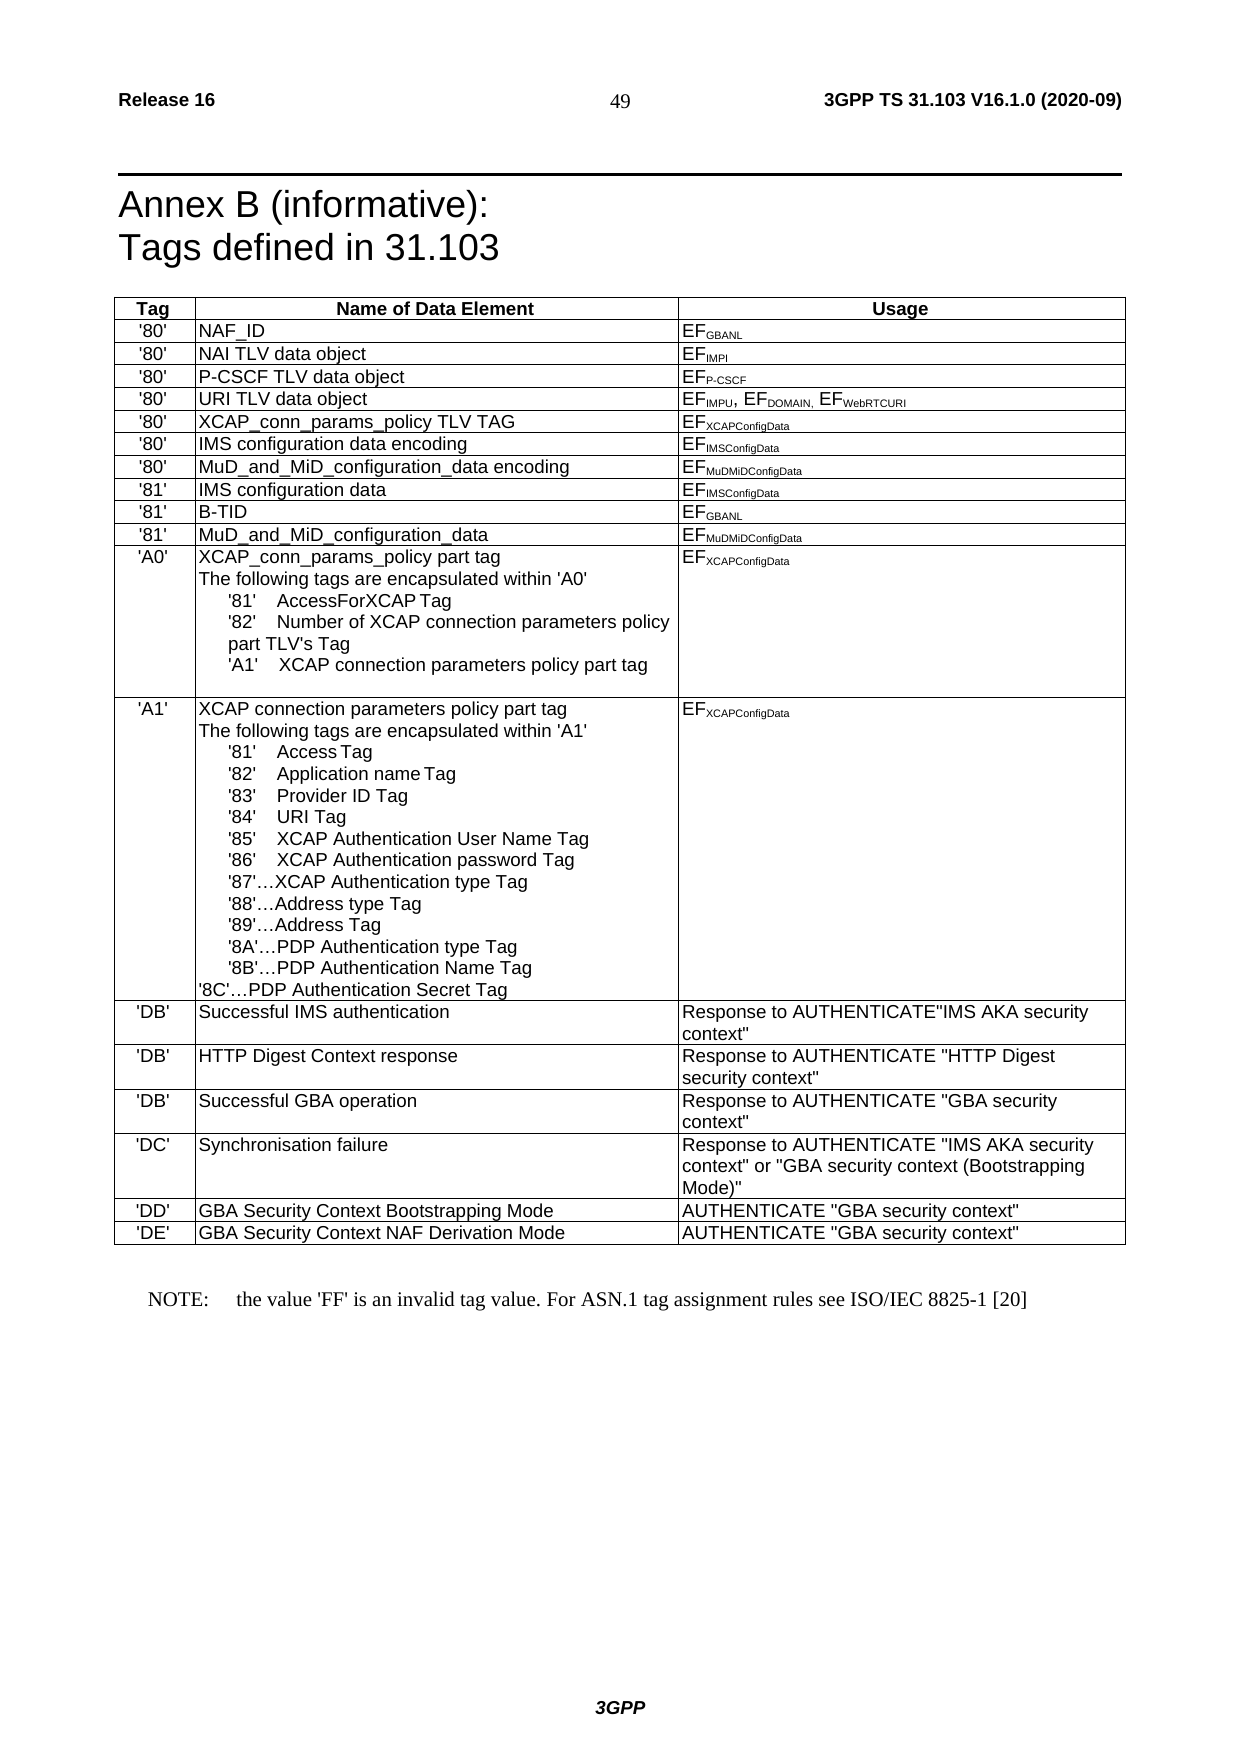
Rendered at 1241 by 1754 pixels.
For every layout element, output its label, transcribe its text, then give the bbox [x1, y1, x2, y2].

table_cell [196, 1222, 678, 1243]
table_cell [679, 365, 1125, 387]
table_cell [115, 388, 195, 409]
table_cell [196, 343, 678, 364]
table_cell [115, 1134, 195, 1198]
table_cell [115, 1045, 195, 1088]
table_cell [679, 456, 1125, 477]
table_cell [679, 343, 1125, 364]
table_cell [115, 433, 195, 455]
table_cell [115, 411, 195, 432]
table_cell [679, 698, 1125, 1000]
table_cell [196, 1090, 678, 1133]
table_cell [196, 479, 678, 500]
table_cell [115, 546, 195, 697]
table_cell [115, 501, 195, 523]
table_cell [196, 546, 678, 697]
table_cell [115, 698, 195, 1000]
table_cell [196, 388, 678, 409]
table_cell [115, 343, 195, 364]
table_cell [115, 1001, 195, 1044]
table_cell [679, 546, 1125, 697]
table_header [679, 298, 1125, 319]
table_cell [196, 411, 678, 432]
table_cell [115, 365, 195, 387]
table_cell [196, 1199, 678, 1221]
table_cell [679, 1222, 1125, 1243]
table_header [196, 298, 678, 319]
text NOTE: the value 'FF' is an invalid tag value. For ASN.1 tag assignment rules see ISO/IEC 8825-1 [20] [148, 1287, 1122, 1311]
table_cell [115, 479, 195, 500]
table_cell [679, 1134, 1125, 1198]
subtitle Annex B (informative): Tags defined in 31.103 [118, 176, 1122, 268]
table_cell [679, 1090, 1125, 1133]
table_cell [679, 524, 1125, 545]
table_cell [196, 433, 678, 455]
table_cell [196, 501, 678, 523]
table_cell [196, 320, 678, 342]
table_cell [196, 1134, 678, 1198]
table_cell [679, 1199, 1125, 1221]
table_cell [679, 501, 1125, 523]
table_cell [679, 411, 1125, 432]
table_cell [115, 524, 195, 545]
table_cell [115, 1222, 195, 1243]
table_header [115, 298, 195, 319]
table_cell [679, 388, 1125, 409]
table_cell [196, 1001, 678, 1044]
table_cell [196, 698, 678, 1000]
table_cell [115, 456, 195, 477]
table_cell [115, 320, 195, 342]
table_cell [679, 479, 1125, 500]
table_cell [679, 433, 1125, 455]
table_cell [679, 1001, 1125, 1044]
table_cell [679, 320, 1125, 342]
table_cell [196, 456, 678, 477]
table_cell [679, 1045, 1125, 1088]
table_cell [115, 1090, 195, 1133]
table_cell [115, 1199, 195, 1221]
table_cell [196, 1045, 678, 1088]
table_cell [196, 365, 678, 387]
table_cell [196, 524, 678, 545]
